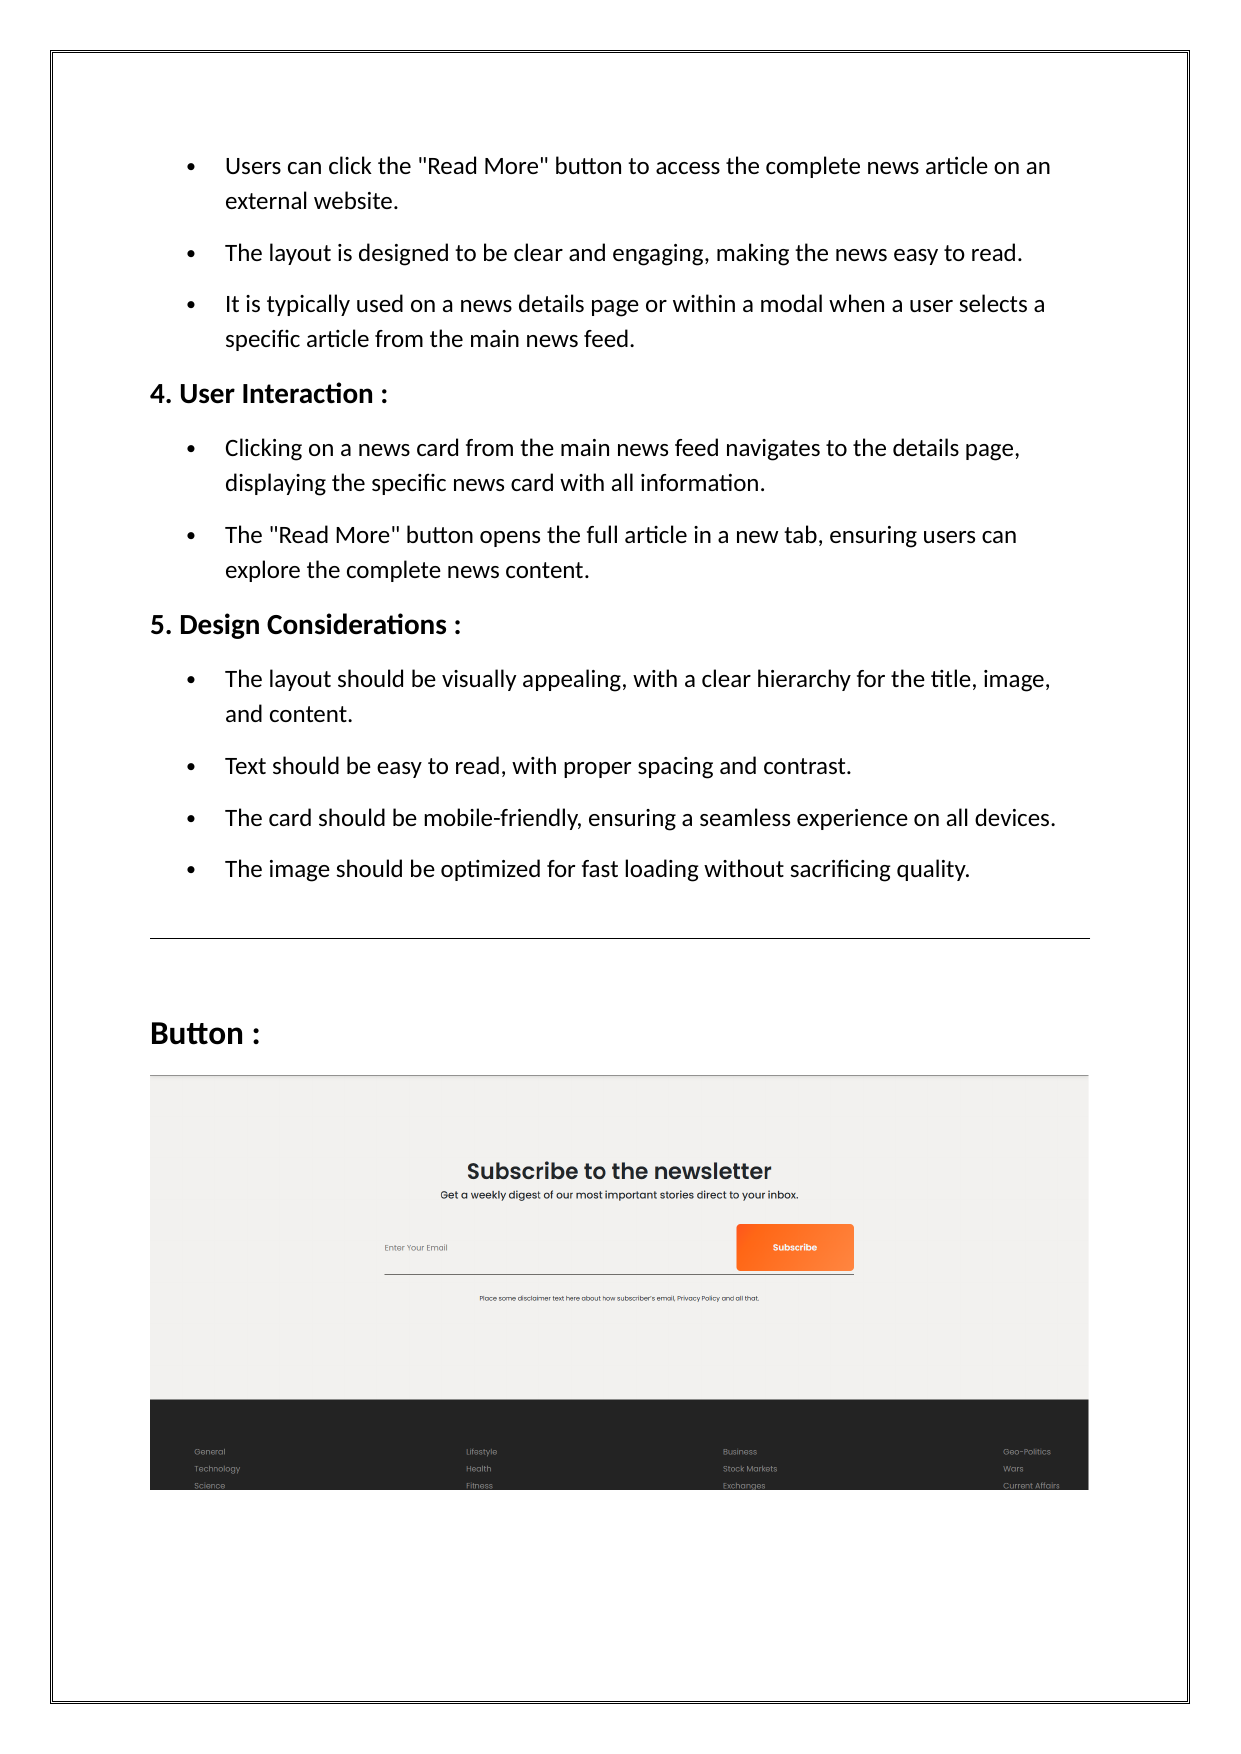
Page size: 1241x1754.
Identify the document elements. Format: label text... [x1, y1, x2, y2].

list Text should be easy to read, with proper spacing and contrast. [187, 750, 1090, 781]
text Button : [150, 1012, 1090, 1052]
picture [150, 1075, 1089, 1490]
list It is typically used on a news details page or within a modal when a user selects a specific article from the main news feed. [187, 288, 1090, 354]
list Users can click the "Read More" button to access the complete news article on an external website. [187, 150, 1090, 216]
text 4. User Interaction : [150, 375, 1090, 411]
list The image should be optimized for fast loading without sacrificing quality. [187, 853, 1090, 884]
text 5. Design Considerations : [150, 606, 1090, 642]
list The "Read More" button opens the full article in a new tab, ensuring users can explore the complete news content. [187, 519, 1090, 585]
list The layout should be visually appealing, with a clear hierarchy for the title, image, and content. [187, 663, 1090, 729]
list The card should be mobile-friendly, ensuring a seamless experience on all devices. [187, 802, 1090, 832]
list The layout is designed to be clear and engaging, making the news easy to read. [187, 237, 1090, 267]
list Clicking on a news card from the main news feed navigates to the details page, displaying the specific news card with all information. [187, 433, 1090, 498]
